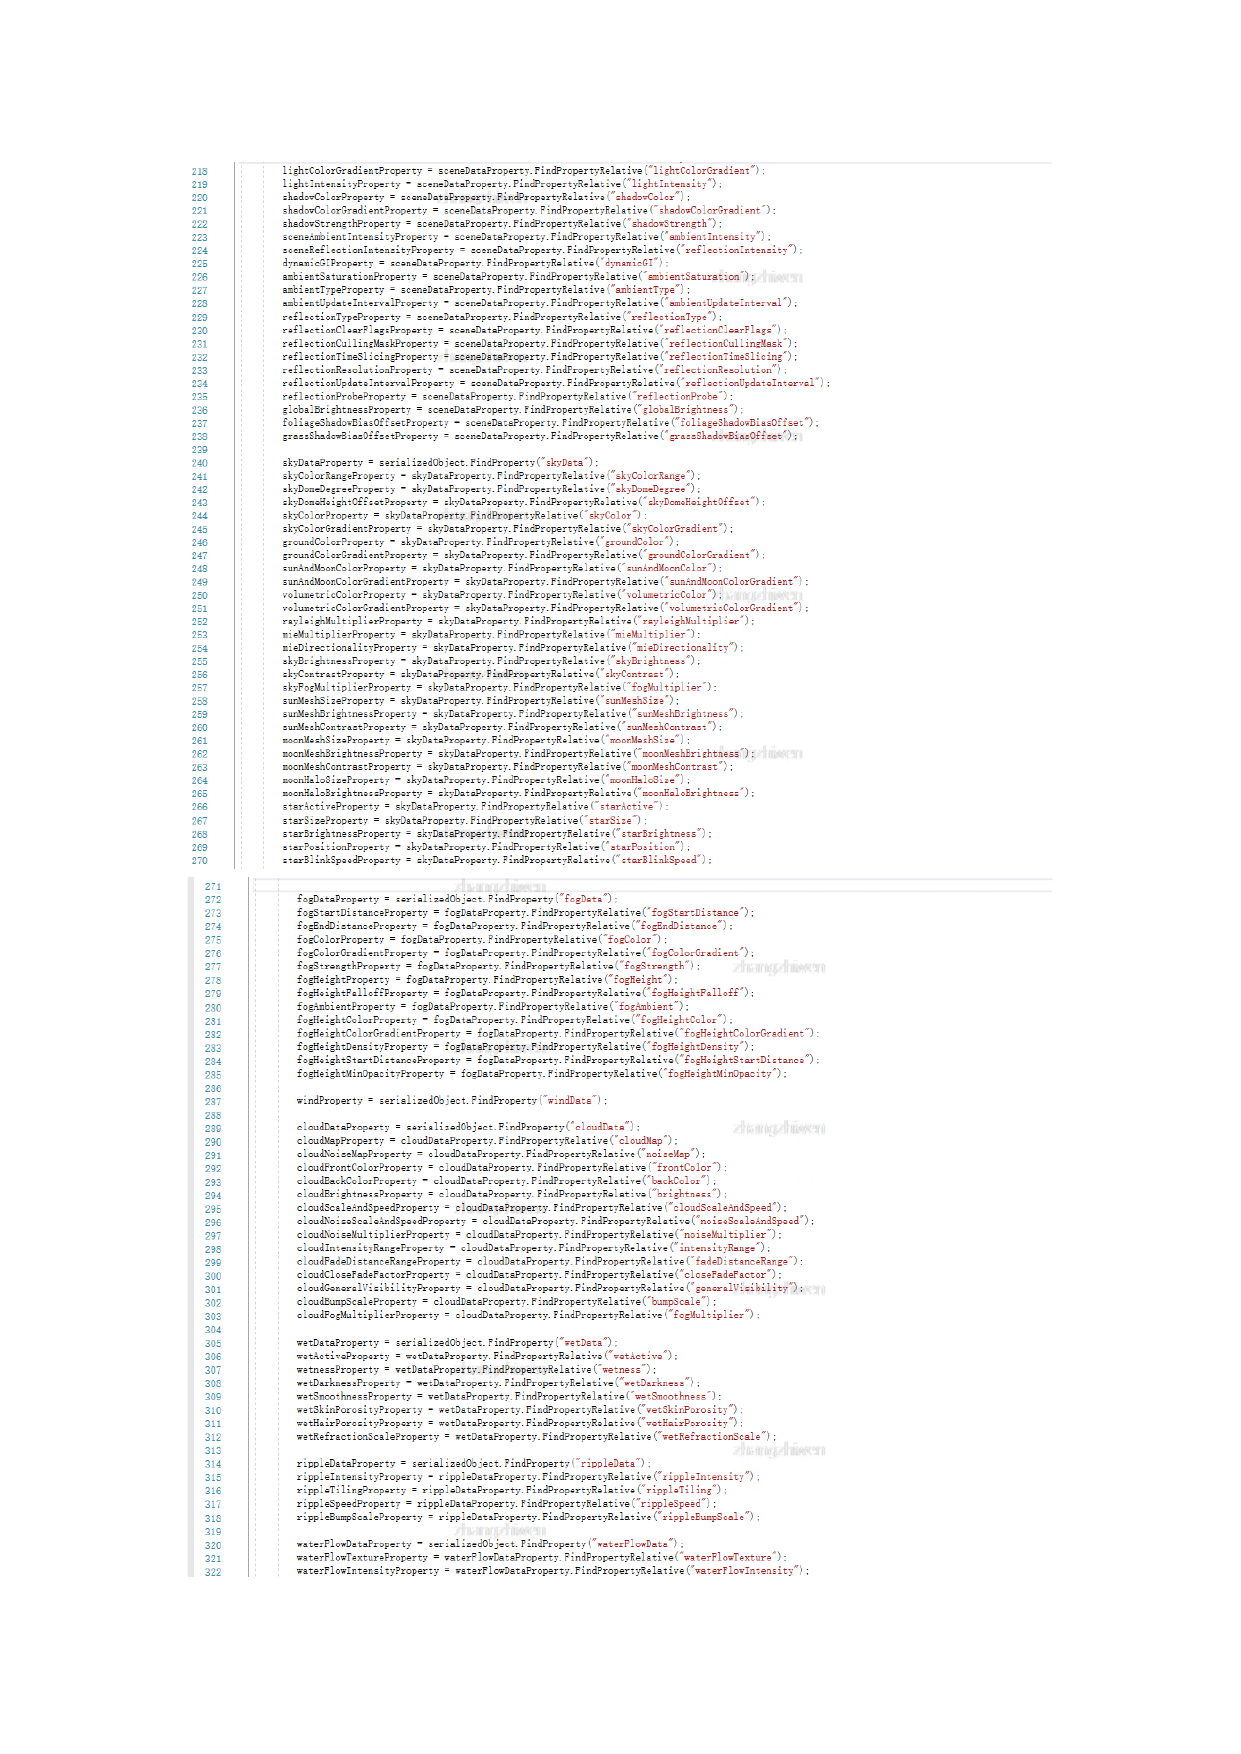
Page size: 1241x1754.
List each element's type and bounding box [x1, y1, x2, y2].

picture [187, 877, 1053, 1577]
picture [187, 162, 1052, 869]
